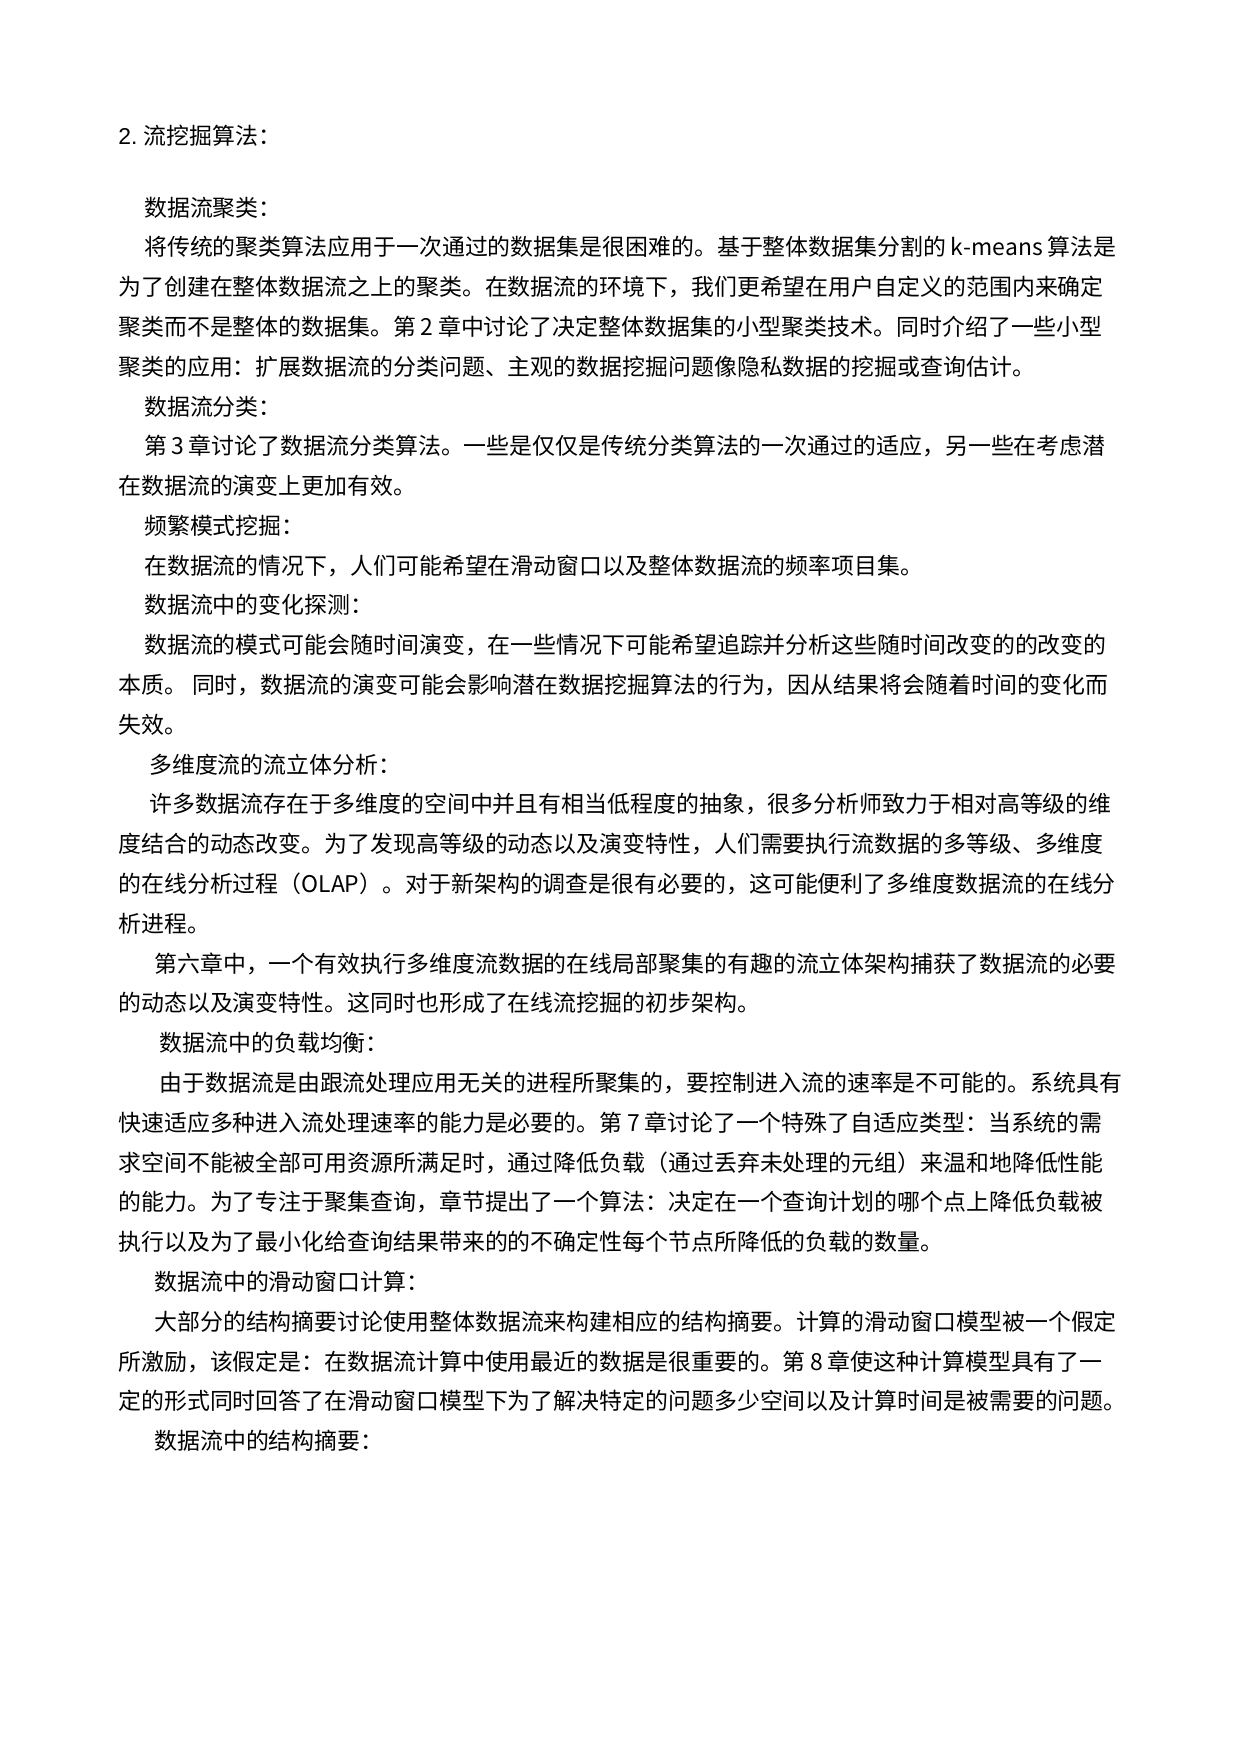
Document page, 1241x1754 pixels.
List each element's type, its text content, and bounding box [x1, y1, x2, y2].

text 大部分的结构摘要讨论使用整体数据流来构建相应的结构摘要。计算的滑动窗口模型被一个假定所激励，该假定是：在数据流计算中使用最近的数据是很重要的。第8章使这种计算模型具有了一定的形式同时回答了在滑动窗口模型下为了解决特定的问题多少空间以及计算时间是被需要的问题。 [118, 1304, 1122, 1416]
text 数据流中的变化探测： [118, 587, 1122, 621]
text 第3章讨论了数据流分类算法。一些是仅仅是传统分类算法的一次通过的适应，另一些在考虑潜在数据流的演变上更加有效。 [118, 428, 1122, 501]
text 数据流中的负载均衡： [118, 1025, 1122, 1058]
text 多维度流的流立体分析： [118, 747, 1122, 780]
text 数据流聚类： [118, 189, 1122, 223]
text 在数据流的情况下，人们可能希望在滑动窗口以及整体数据流的频率项目集。 [118, 548, 1122, 581]
text 将传统的聚类算法应用于一次通过的数据集是很困难的。基于整体数据集分割的k-means算法是为了创建在整体数据流之上的聚类。在数据流的环境下，我们更希望在用户自定义的范围内来确定聚类而不是整体的数据集。第2章中讨论了决定整体数据集的小型聚类技术。同时介绍了一些小型聚类的应用：扩展数据流的分类问题、主观的数据挖掘问题像隐私数据的挖掘或查询估计。 [118, 229, 1122, 382]
text 数据流中的滑动窗口计算： [118, 1264, 1122, 1297]
text 频繁模式挖掘： [118, 508, 1122, 541]
text 第六章中，一个有效执行多维度流数据的在线局部聚集的有趣的流立体架构捕获了数据流的必要的动态以及演变特性。这同时也形成了在线流挖掘的初步架构。 [118, 946, 1122, 1018]
text 数据流的模式可能会随时间演变，在一些情况下可能希望追踪并分析这些随时间改变的的改变的本质。 同时，数据流的演变可能会影响潜在数据挖掘算法的行为，因从结果将会随着时间的变化而失效。 [118, 627, 1122, 740]
text 数据流分类： [118, 388, 1122, 422]
text 由于数据流是由跟流处理应用无关的进程所聚集的，要控制进入流的速率是不可能的。系统具有快速适应多种进入流处理速率的能力是必要的。第7章讨论了一个特殊了自适应类型：当系统的需求空间不能被全部可用资源所满足时，通过降低负载（通过丢弃未处理的元组）来温和地降低性能的能力。为了专注于聚集查询，章节提出了一个算法：决定在一个查询计划的哪个点上降低负载被执行以及为了最小化给查询结果带来的的不确定性每个节点所降低的负载的数量。 [118, 1065, 1122, 1257]
text 2. 流挖掘算法： [118, 118, 1122, 151]
text 许多数据流存在于多维度的空间中并且有相当低程度的抽象，很多分析师致力于相对高等级的维度结合的动态改变。为了发现高等级的动态以及演变特性，人们需要执行流数据的多等级、多维度的在线分析过程（OLAP）。对于新架构的调查是很有必要的，这可能便利了多维度数据流的在线分析进程。 [118, 786, 1122, 939]
text 数据流中的结构摘要： [118, 1423, 1122, 1456]
